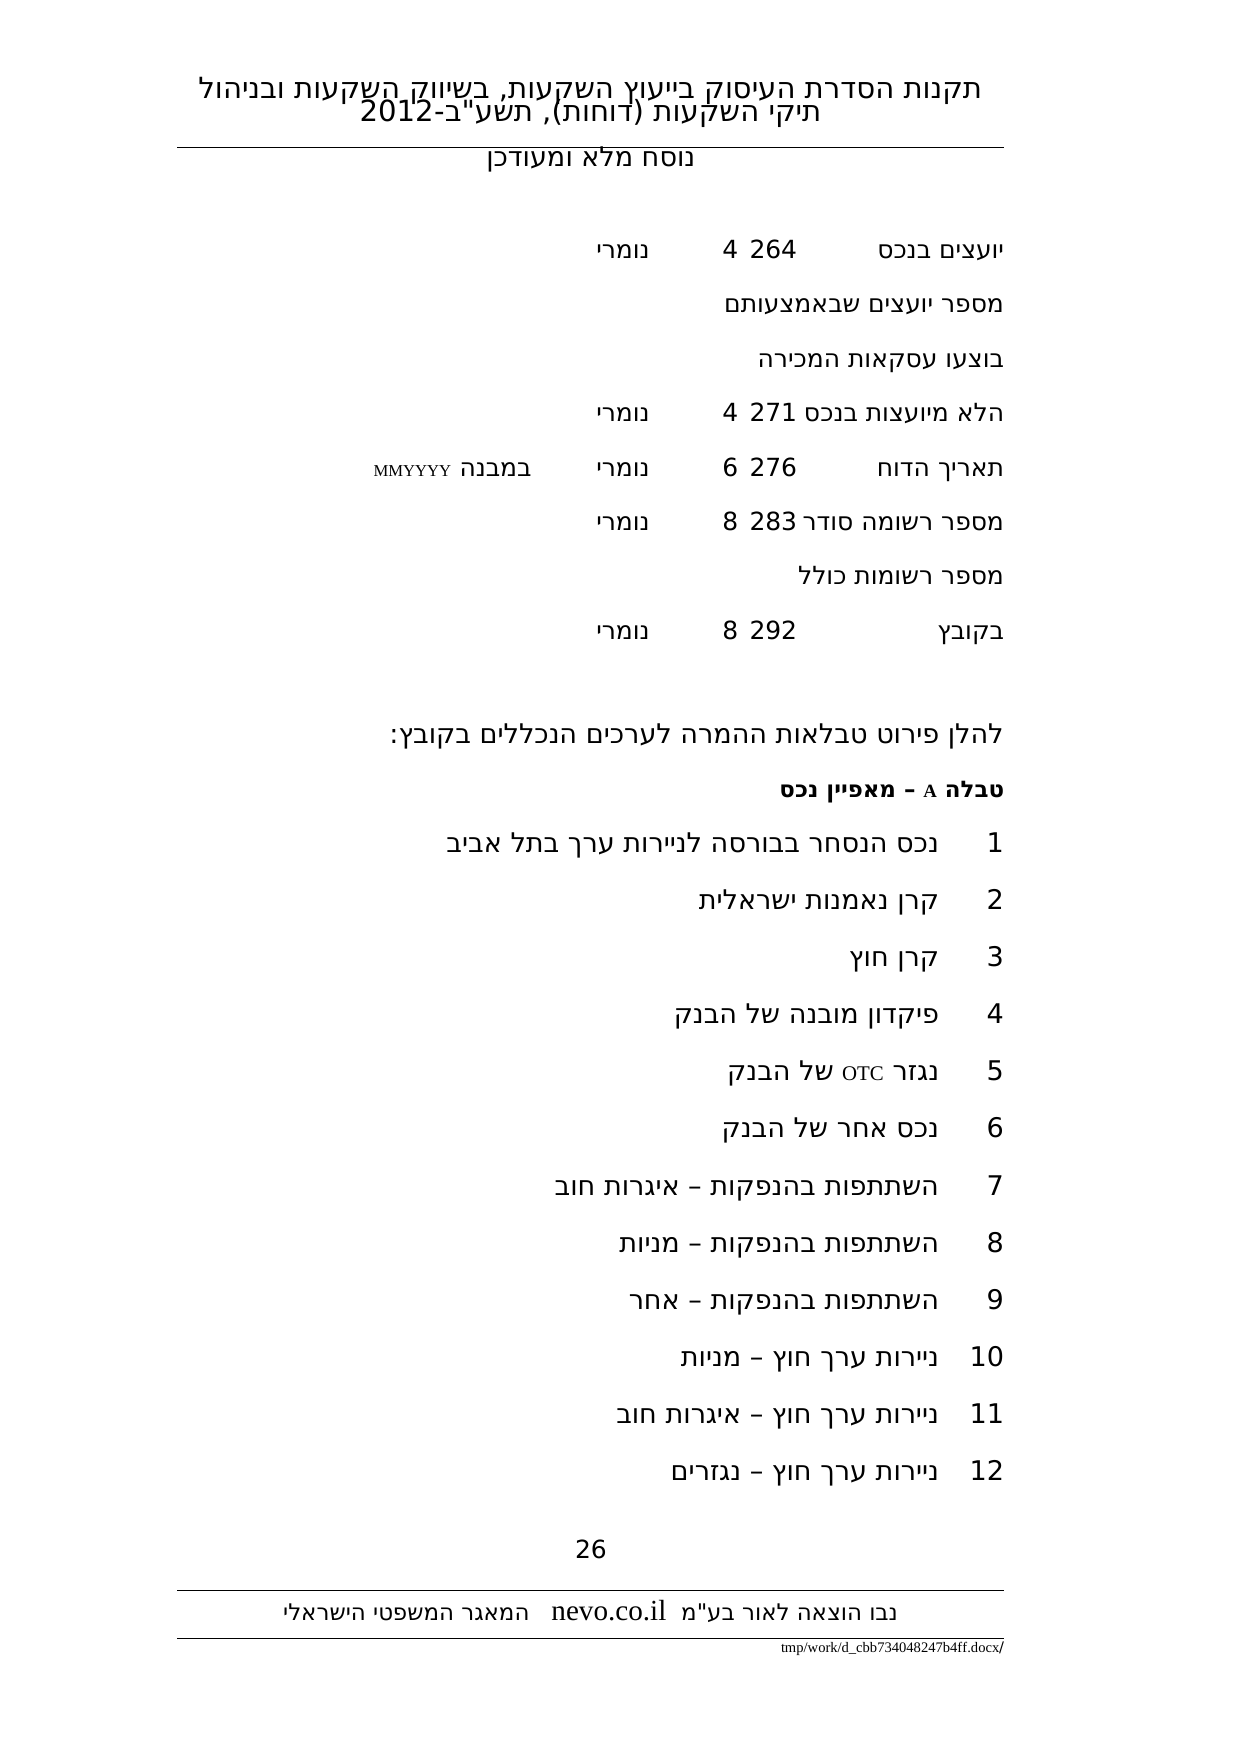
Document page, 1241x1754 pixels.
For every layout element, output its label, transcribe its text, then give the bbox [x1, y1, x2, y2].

text מספר רשומות כולל [177, 562, 1004, 591]
text 6 נכס אחר של הבנק [177, 1113, 1004, 1144]
text 3 קרן חוץ [177, 941, 1004, 973]
text יועצים בנכס 264 4 נומרי [177, 235, 1004, 264]
text 2 קרן נאמנות ישראלית [177, 884, 1004, 916]
text טבלה A – מאפיין נכס [177, 776, 1004, 802]
text מספר יועצים שבאמצעותם [177, 290, 1004, 319]
text מספר רשומה סודר 283 8 נומרי [177, 507, 1004, 536]
text להלן פירוט טבלאות ההמרה לערכים הנכללים בקובץ: [177, 719, 1004, 750]
text בקובץ 292 8 נומרי [177, 616, 1004, 645]
text 1 נכס הנסחר בבורסה לניירות ערך בתל אביב [177, 827, 1004, 859]
text 12 ניירות ערך חוץ – נגזרים [177, 1455, 1004, 1487]
text 7 השתתפות בהנפקות – איגרות חוב [177, 1170, 1004, 1201]
text 8 השתתפות בהנפקות – מניות [177, 1227, 1004, 1258]
text תאריך הדוח 276 6 נומרי במבנה mmyyyy [177, 453, 1004, 482]
text בוצעו עסקאות המכירה [177, 344, 1004, 373]
text 9 השתתפות בהנפקות – אחר [177, 1284, 1004, 1316]
text 11 ניירות ערך חוץ – איגרות חוב [177, 1398, 1004, 1430]
text 4 פיקדון מובנה של הבנק [177, 998, 1004, 1030]
text 5 נגזר OTC של הבנק [177, 1056, 1004, 1087]
text 10 ניירות ערך חוץ – מניות [177, 1341, 1004, 1373]
text הלא מיועצות בנכס 271 4 נומרי [177, 398, 1004, 428]
